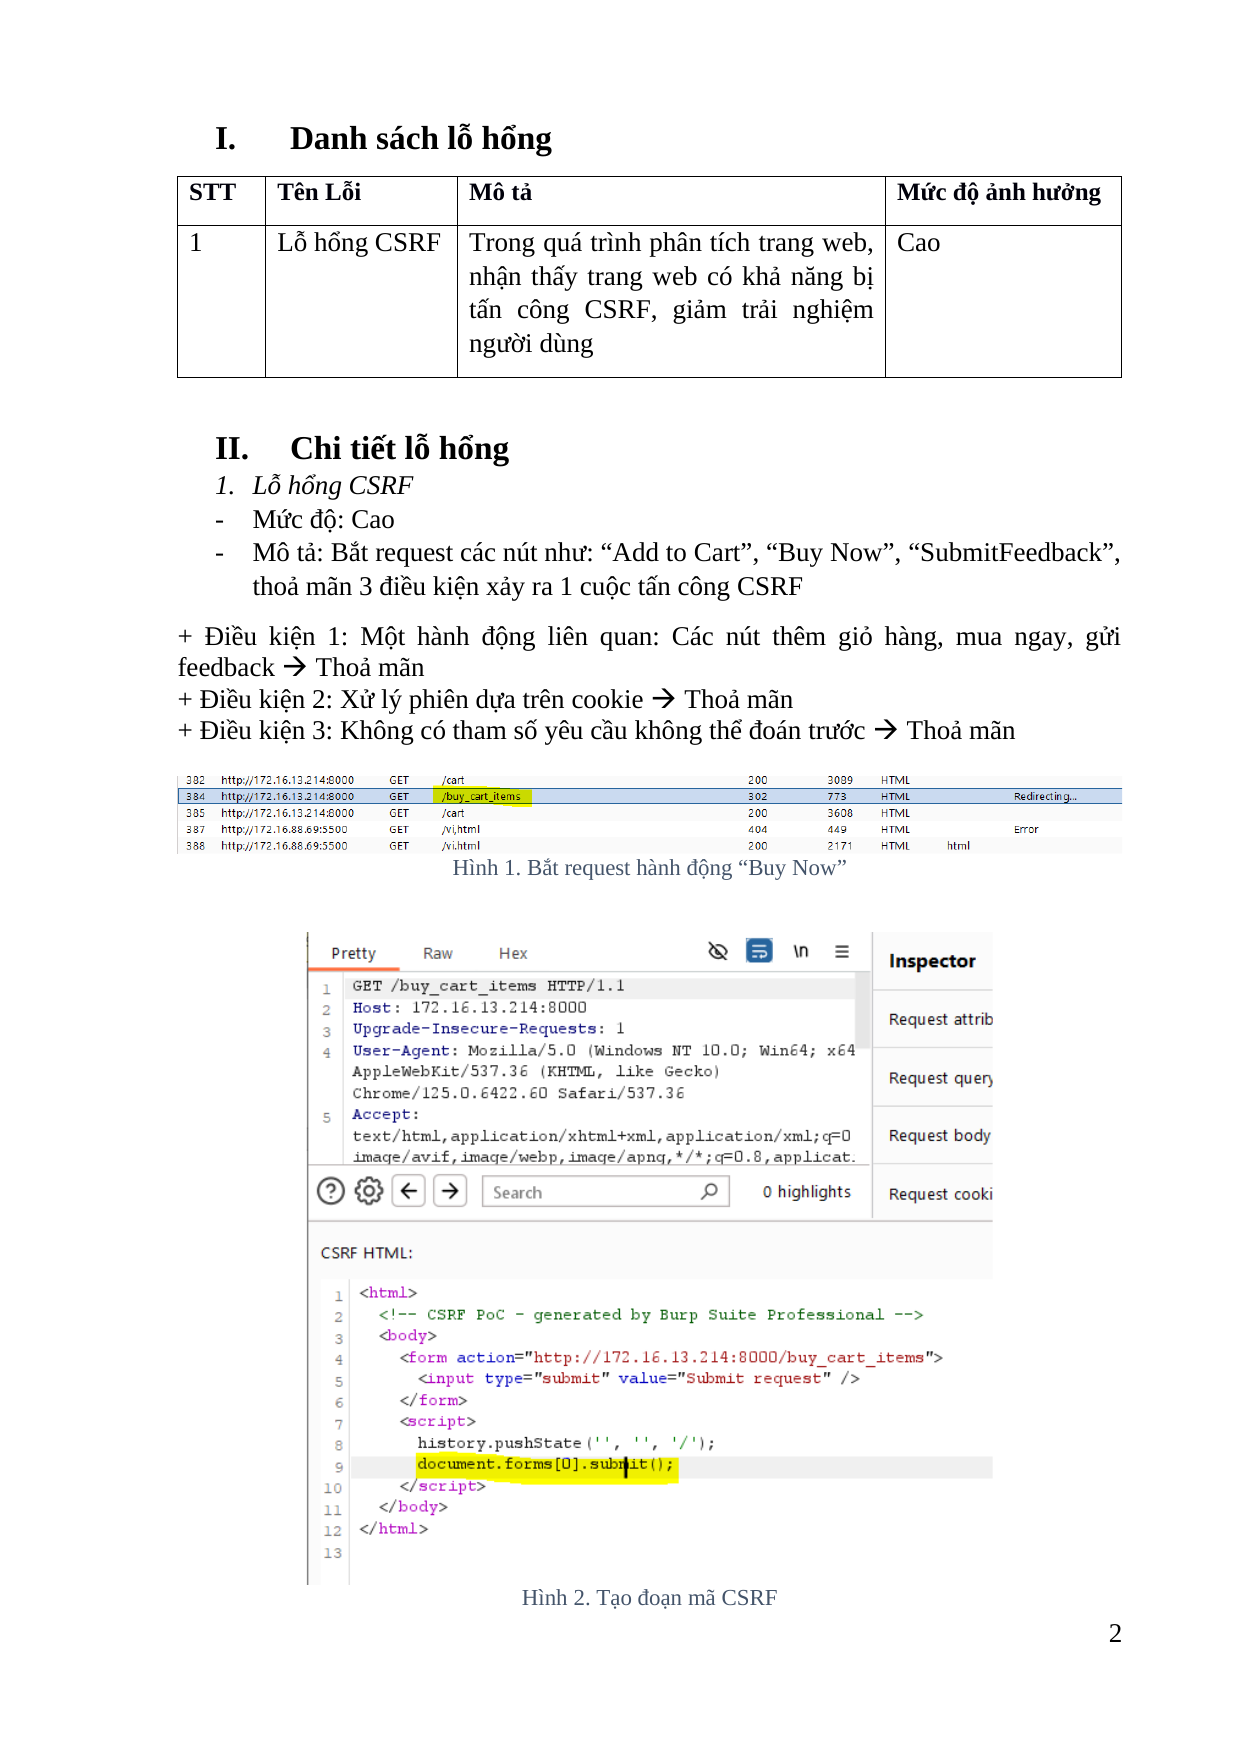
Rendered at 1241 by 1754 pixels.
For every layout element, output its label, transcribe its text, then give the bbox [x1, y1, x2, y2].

list Danh sách lỗ hổng [215, 118, 1122, 156]
text + Điều kiện 1: Một hành động liên quan: Các nút thêm giỏ hàng, mua ngay, gửi feedback Thoả mãn [177, 620, 1122, 683]
picture [177, 776, 1123, 854]
table_cell Trong quá trình phân tích trang web, nhận thấy trang web có khả năng bị tấn công CSRF, giảm trải nghiệm người dùng [458, 226, 885, 377]
table_header Tên Lỗi [266, 177, 457, 225]
text + Điều kiện 3: Không có tham số yêu cầu không thể đoán trước Thoả mãn [177, 714, 1122, 745]
list Mức độ: Cao [215, 503, 1122, 534]
table_cell 1 [178, 226, 265, 377]
list Chi tiết lỗ hổng [215, 428, 1122, 466]
table_header STT [178, 177, 265, 225]
table_cell Cao [886, 226, 1121, 377]
table_header Mô tả [458, 177, 885, 225]
picture [306, 932, 993, 1585]
text Hình 2. Tạo đoạn mã CSRF [177, 1584, 1122, 1611]
table_header Mức độ ảnh hưởng [886, 177, 1121, 225]
table_cell Lỗ hổng CSRF [266, 226, 457, 377]
text Hình 1. Bắt request hành động “Buy Now” [177, 854, 1122, 880]
text + Điều kiện 2: Xử lý phiên dựa trên cookie Thoả mãn [177, 683, 1122, 714]
list Lỗ hổng CSRF [215, 469, 1122, 501]
list Mô tả: Bắt request các nút như: “Add to Cart”, “Buy Now”, “SubmitFeedback”, thoả mãn 3 điều kiện xảy ra 1 cuộc tấn công CSRF [215, 537, 1122, 601]
